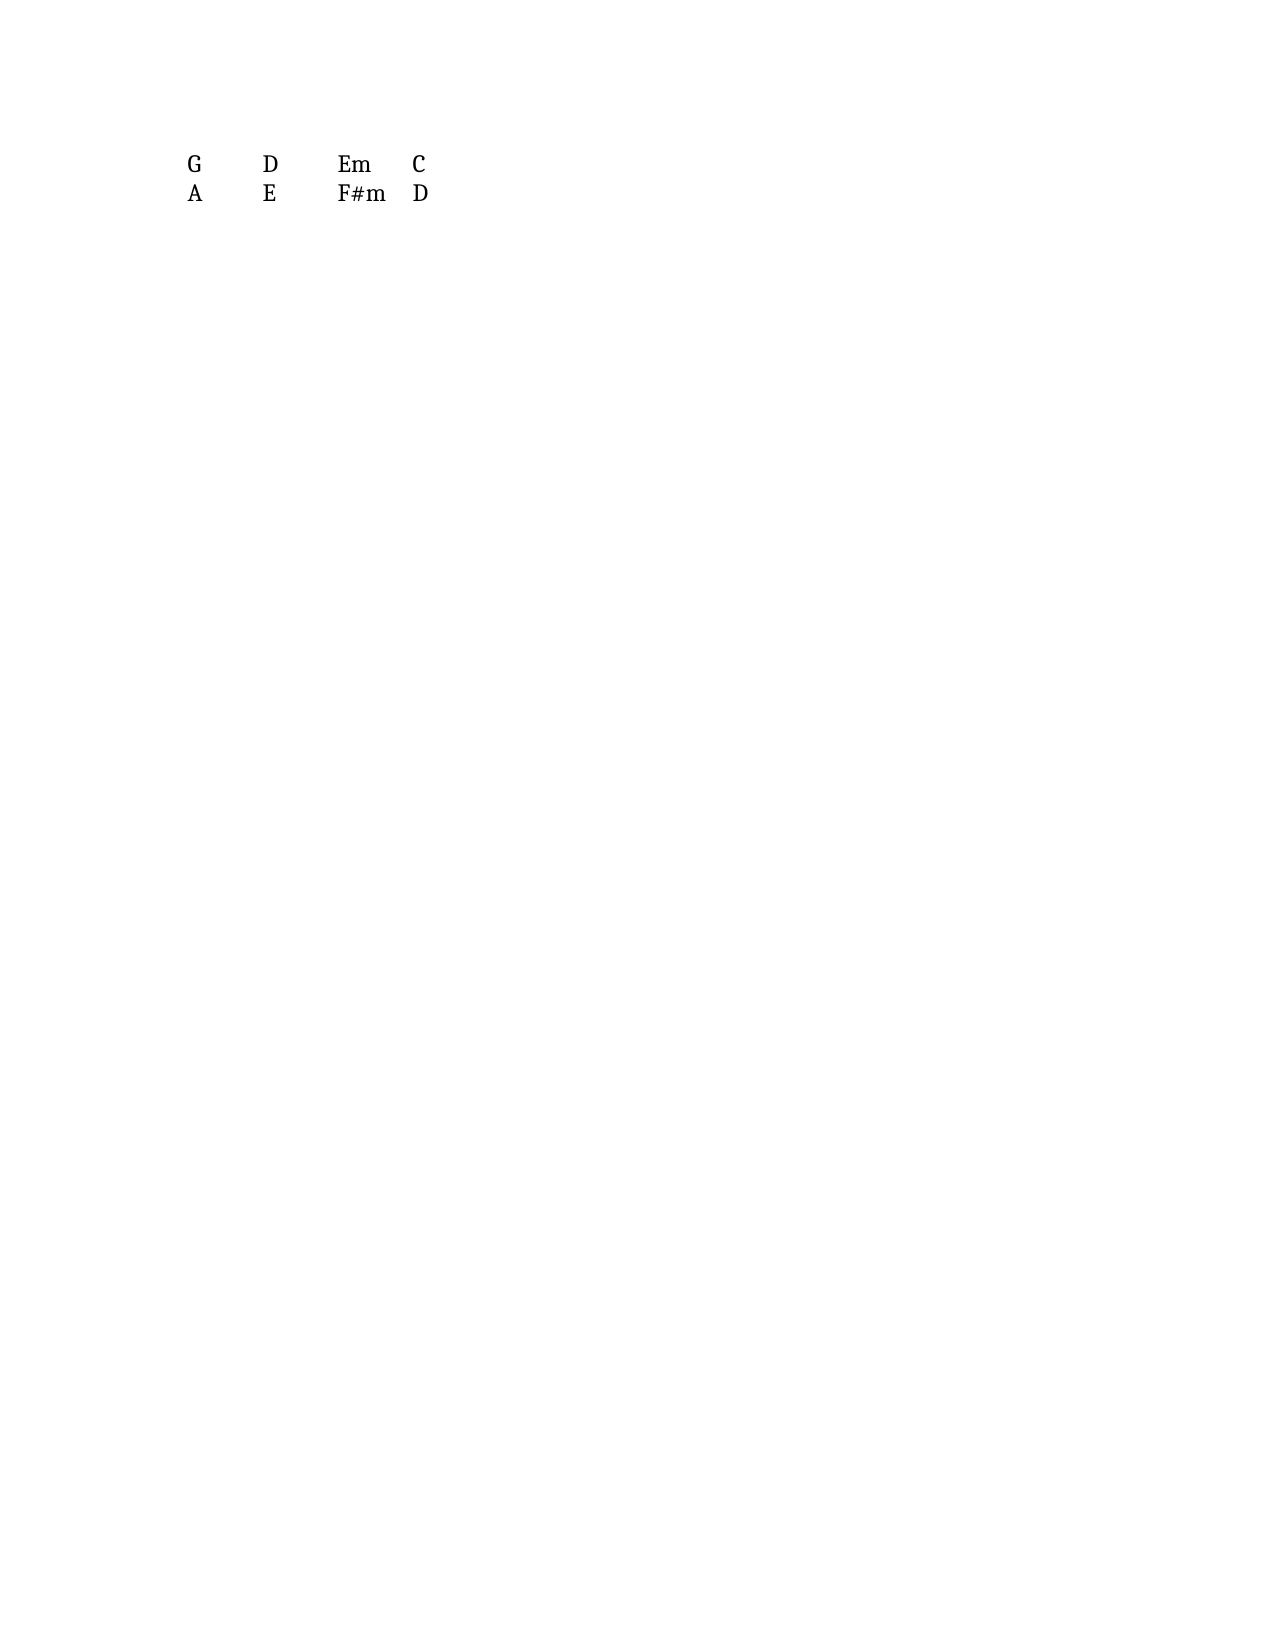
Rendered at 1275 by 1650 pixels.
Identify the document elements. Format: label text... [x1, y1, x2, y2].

text A E F#m D [187, 179, 1087, 207]
text G D Em C [187, 150, 1087, 179]
